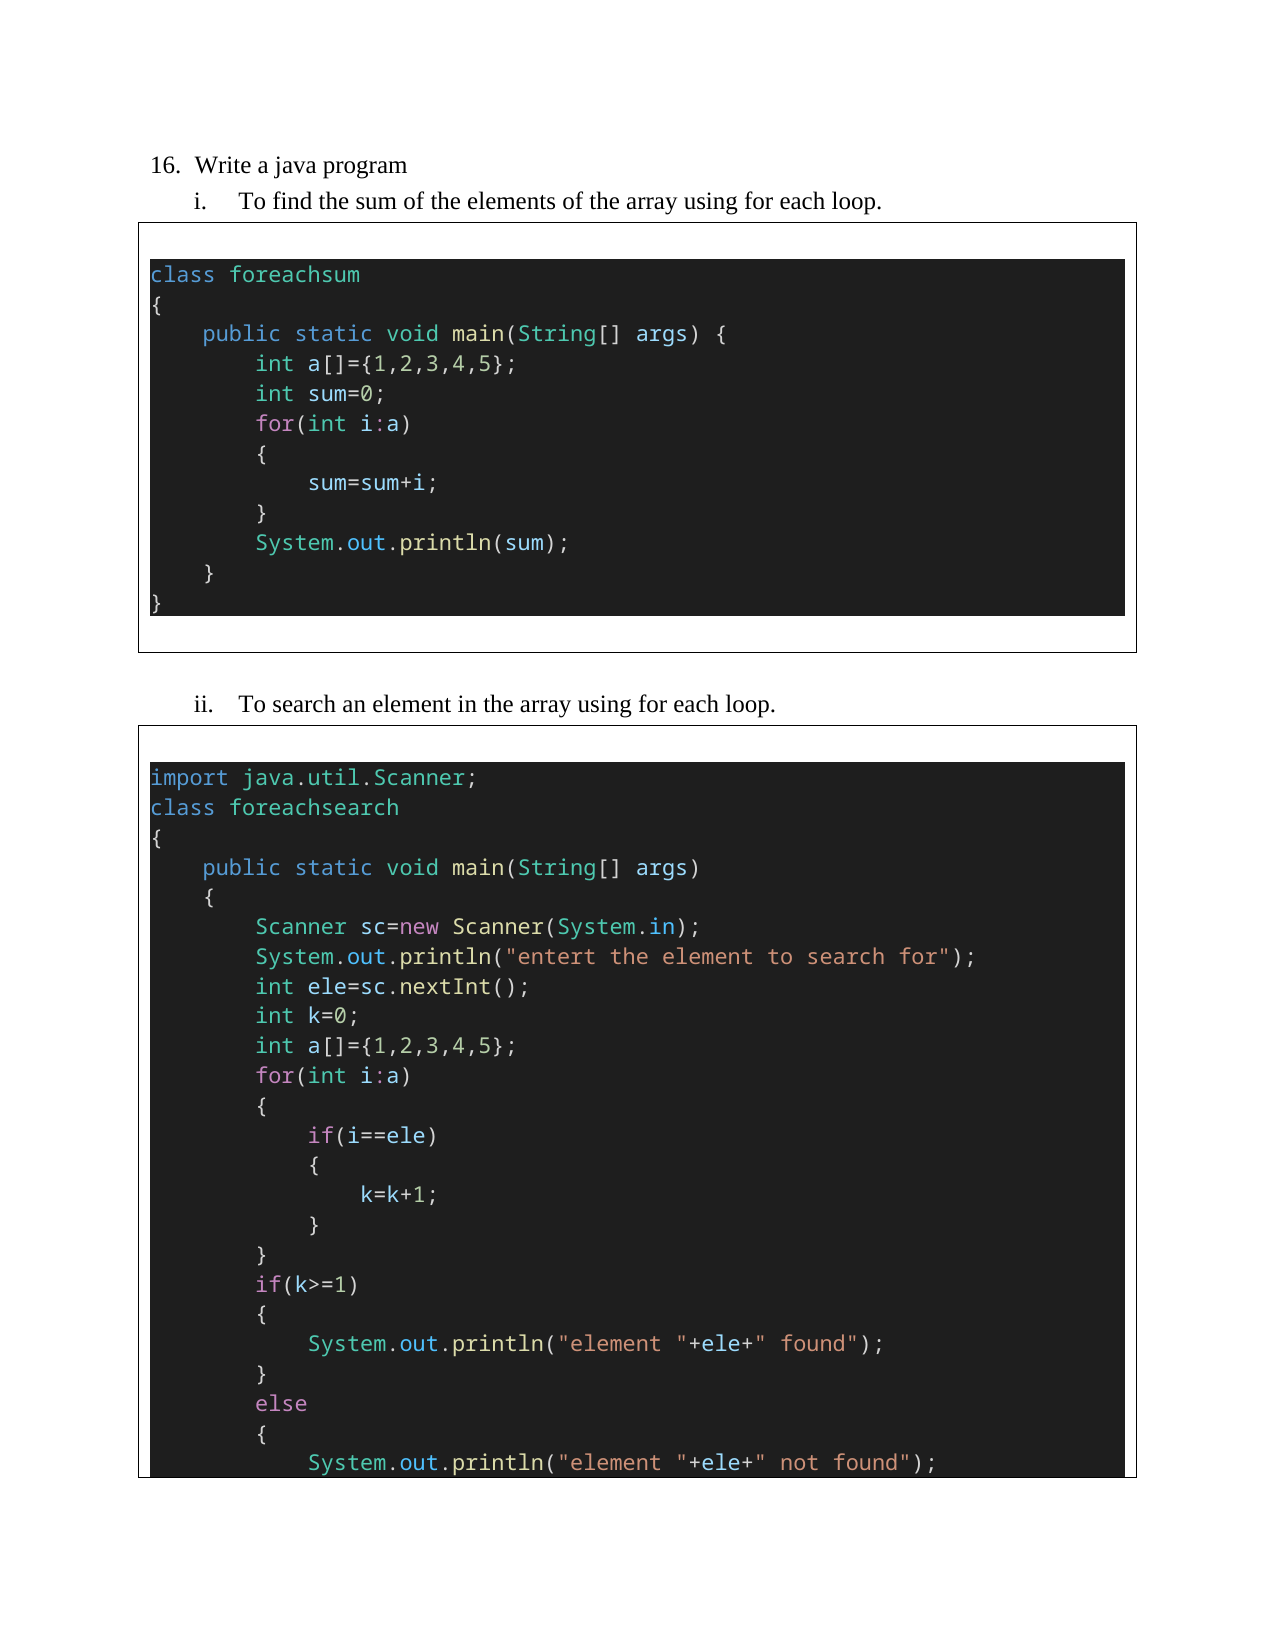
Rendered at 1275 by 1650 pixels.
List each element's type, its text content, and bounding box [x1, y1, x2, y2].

list To search an element in the array using for each loop. [194, 689, 1125, 718]
list Write a java program [150, 150, 1125, 179]
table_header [139, 726, 1136, 1477]
table_header class foreachsum { public static void main(String[] args) { int a[]={1,2,3,4,5}; int sum=0; for(int i:a) { sum=sum+i; } System.out.println(sum); } } [139, 223, 1136, 652]
list To find the sum of the elements of the array using for each loop. [194, 186, 1125, 215]
